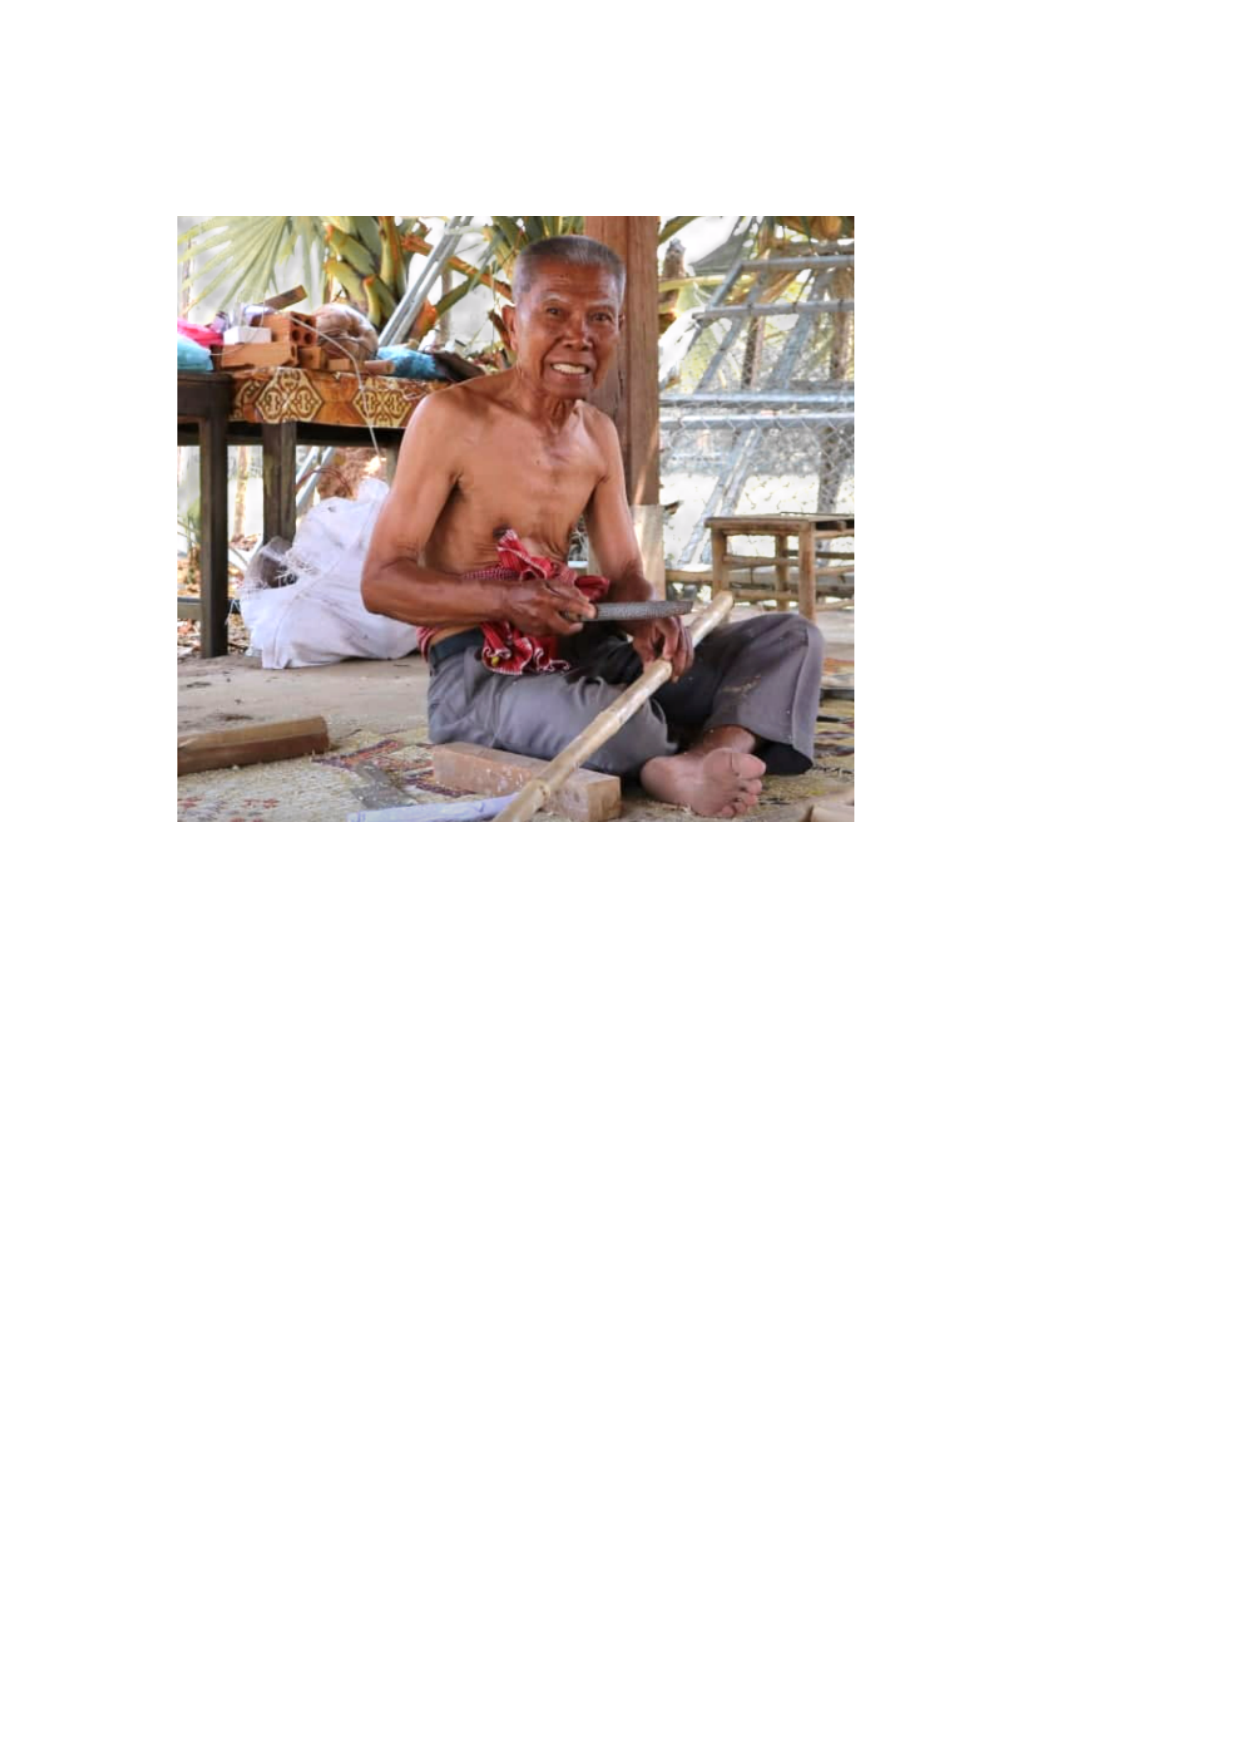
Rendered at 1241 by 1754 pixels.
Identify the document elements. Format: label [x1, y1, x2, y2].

picture [177, 216, 855, 822]
